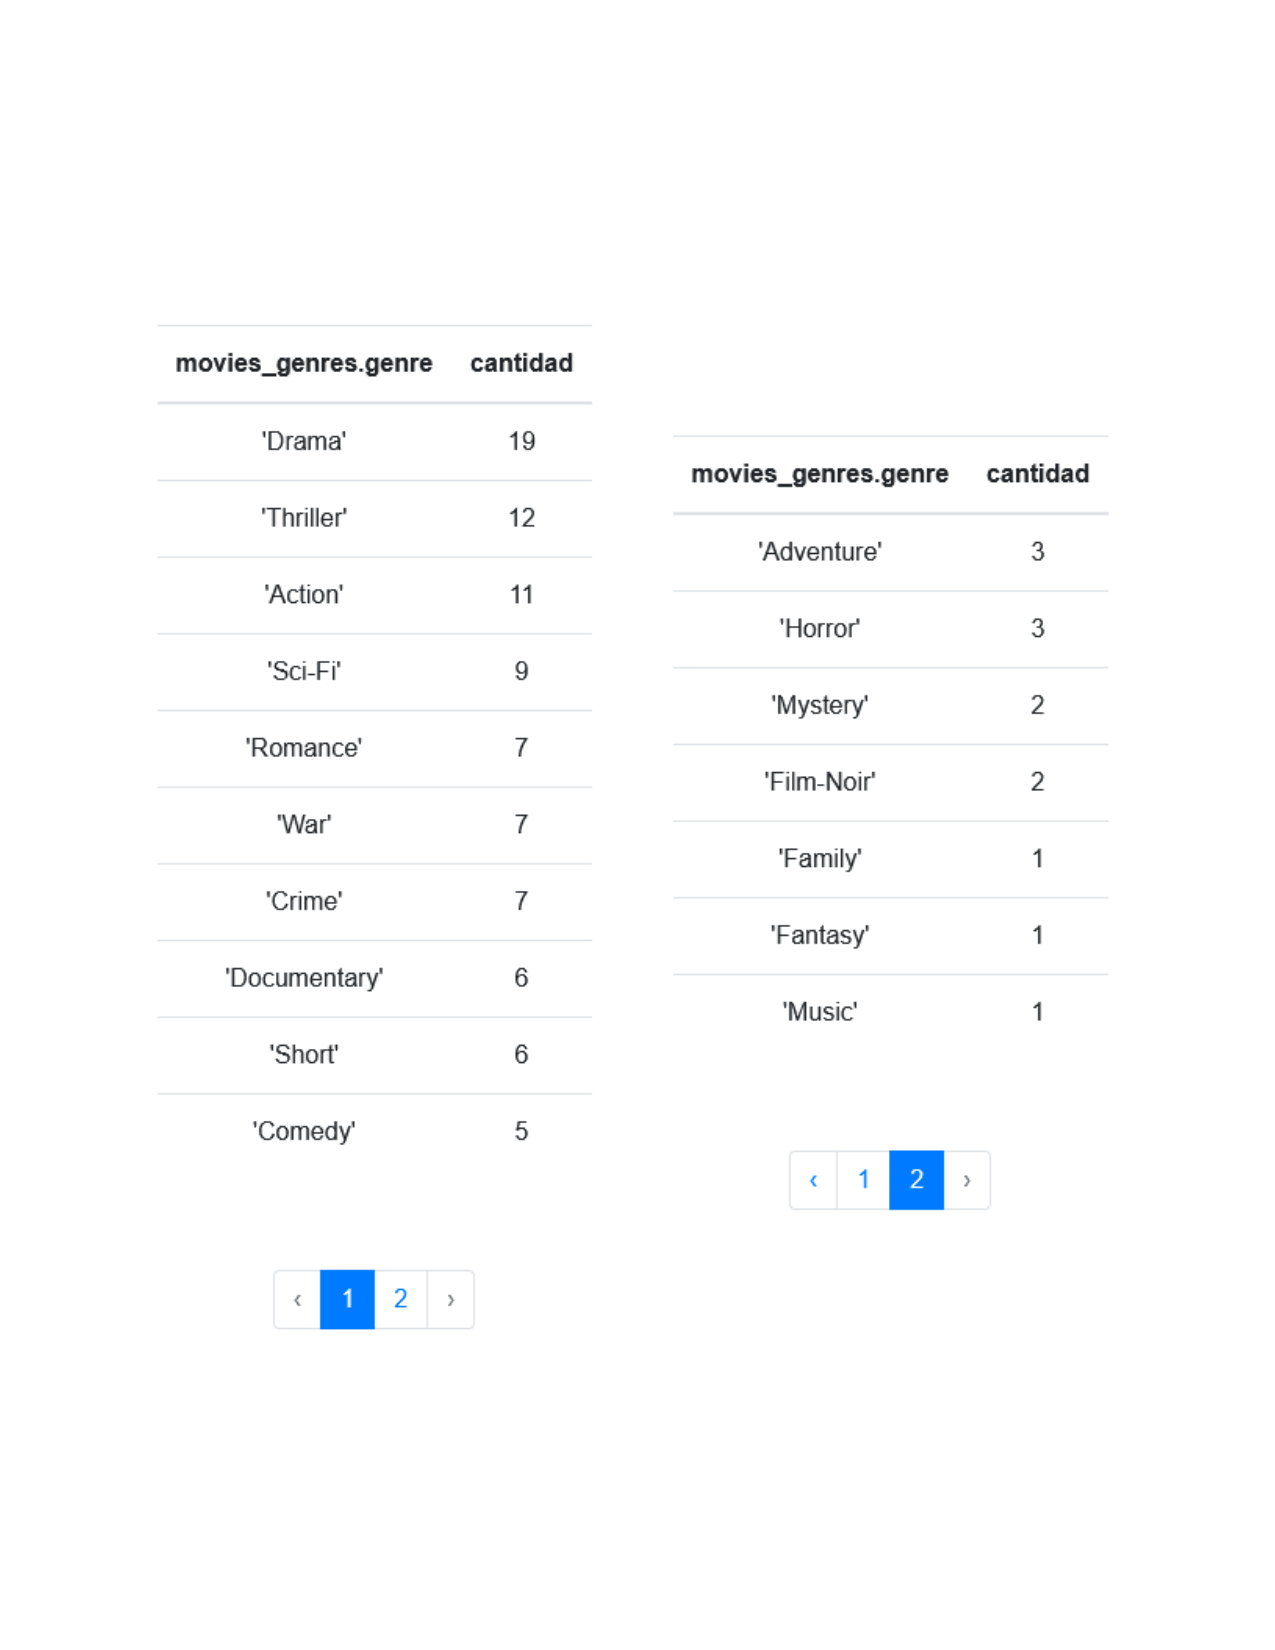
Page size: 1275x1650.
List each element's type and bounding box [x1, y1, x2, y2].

picture [661, 420, 1125, 1229]
picture [150, 311, 608, 1339]
